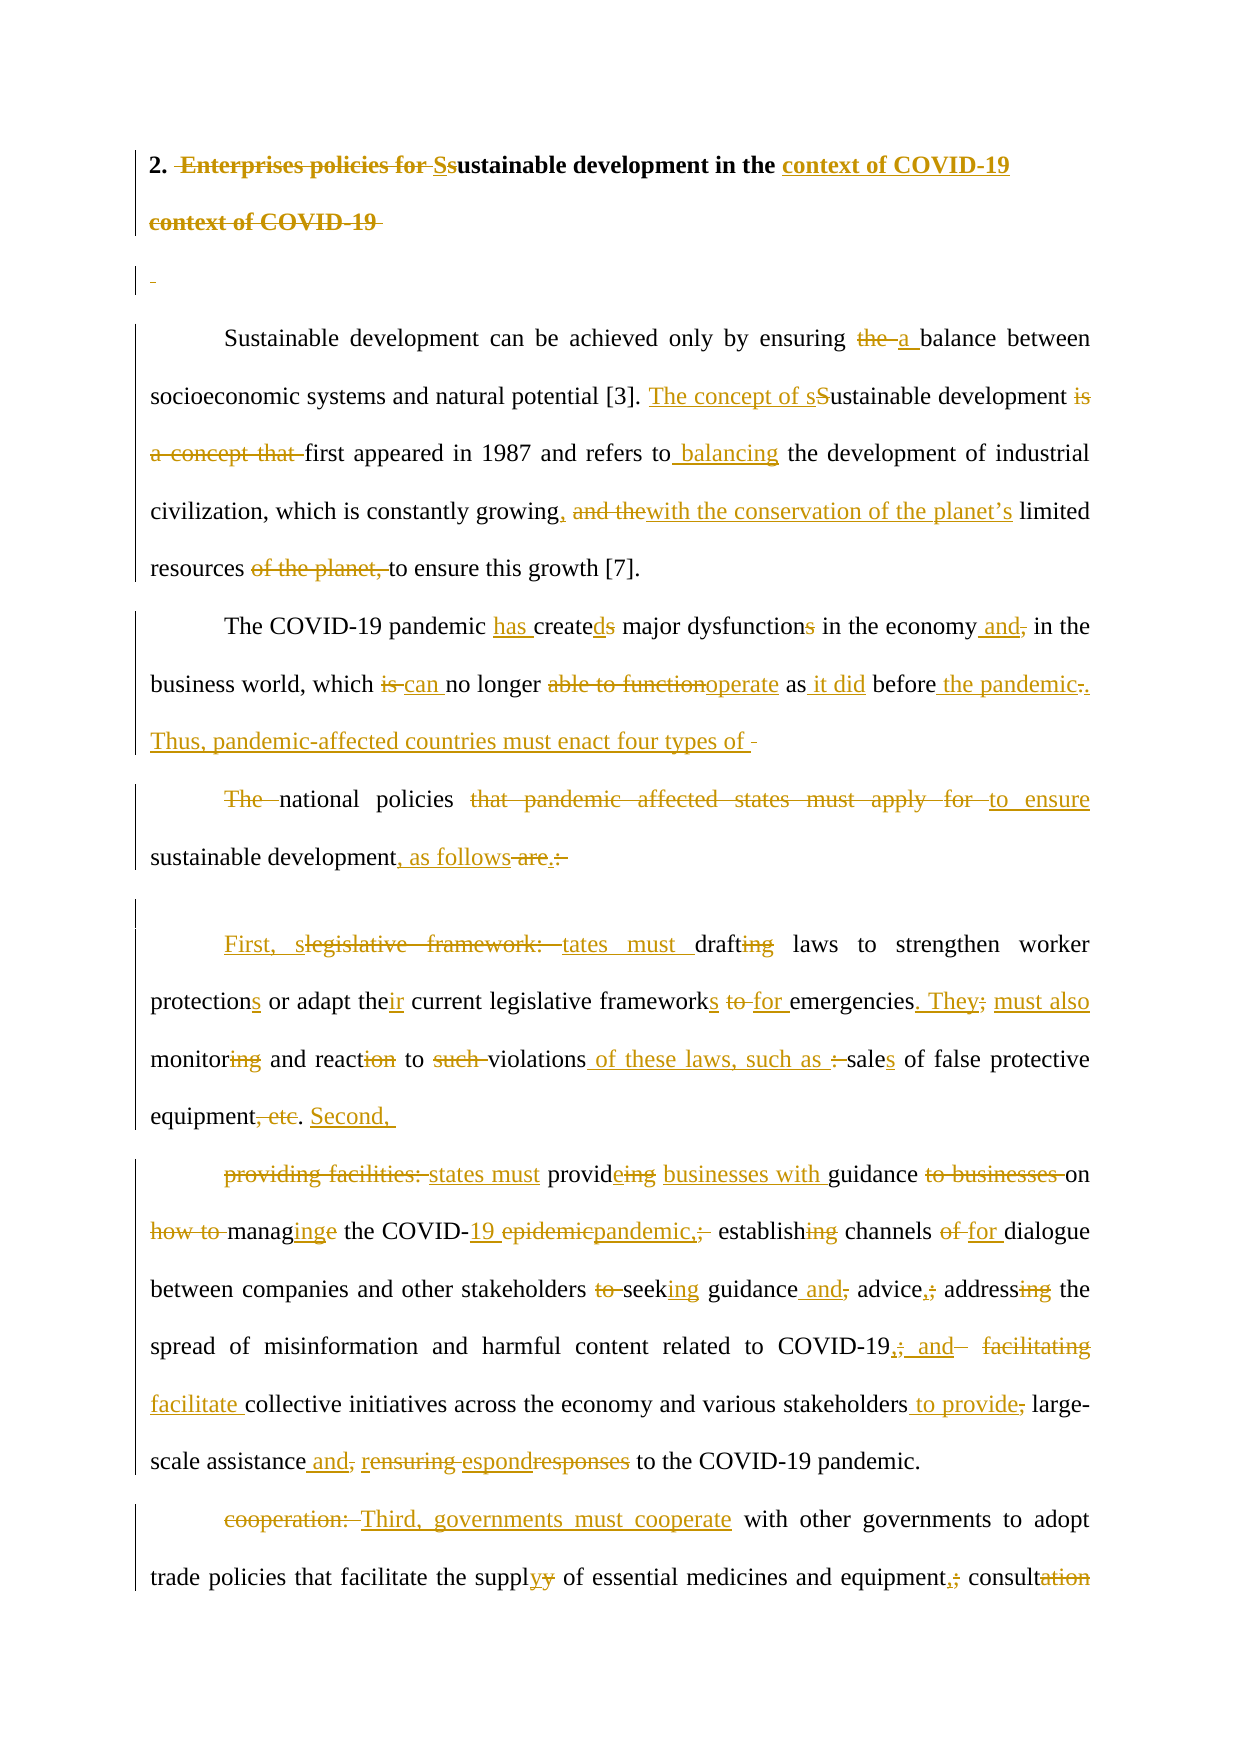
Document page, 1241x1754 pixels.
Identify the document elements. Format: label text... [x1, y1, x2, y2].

text national policies sustainable development [150, 784, 1090, 870]
text draft laws to strengthen worker protection or adapt the current legislative framework emergencies monitor and react to violationssale of false protective equipment. [150, 929, 1090, 1130]
text Sustainable development can be achieved only by ensuring balance between socioeconomic systems and natural potential [3]. ustainable development first appeared in 1987 and refers to the development of industrial civilization, which is constantly growing limited resources to ensure this growth [7]. [150, 323, 1090, 582]
subtitle 2. ustainable development in the [148, 150, 1090, 236]
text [150, 1504, 1090, 1591]
text The COVID-19 pandemic create major dysfunction in the economy in the business world, which no longer as before [150, 611, 1090, 755]
text provid guidance on manag the COVID- establish channels dialogue between companies and other stakeholders seek guidance advice address the spread of misinformation and harmful content related to COVID-19 collective initiatives across the economy and various stakeholders large-scale assistance to the COVID-19 pandemic. [150, 1159, 1090, 1475]
